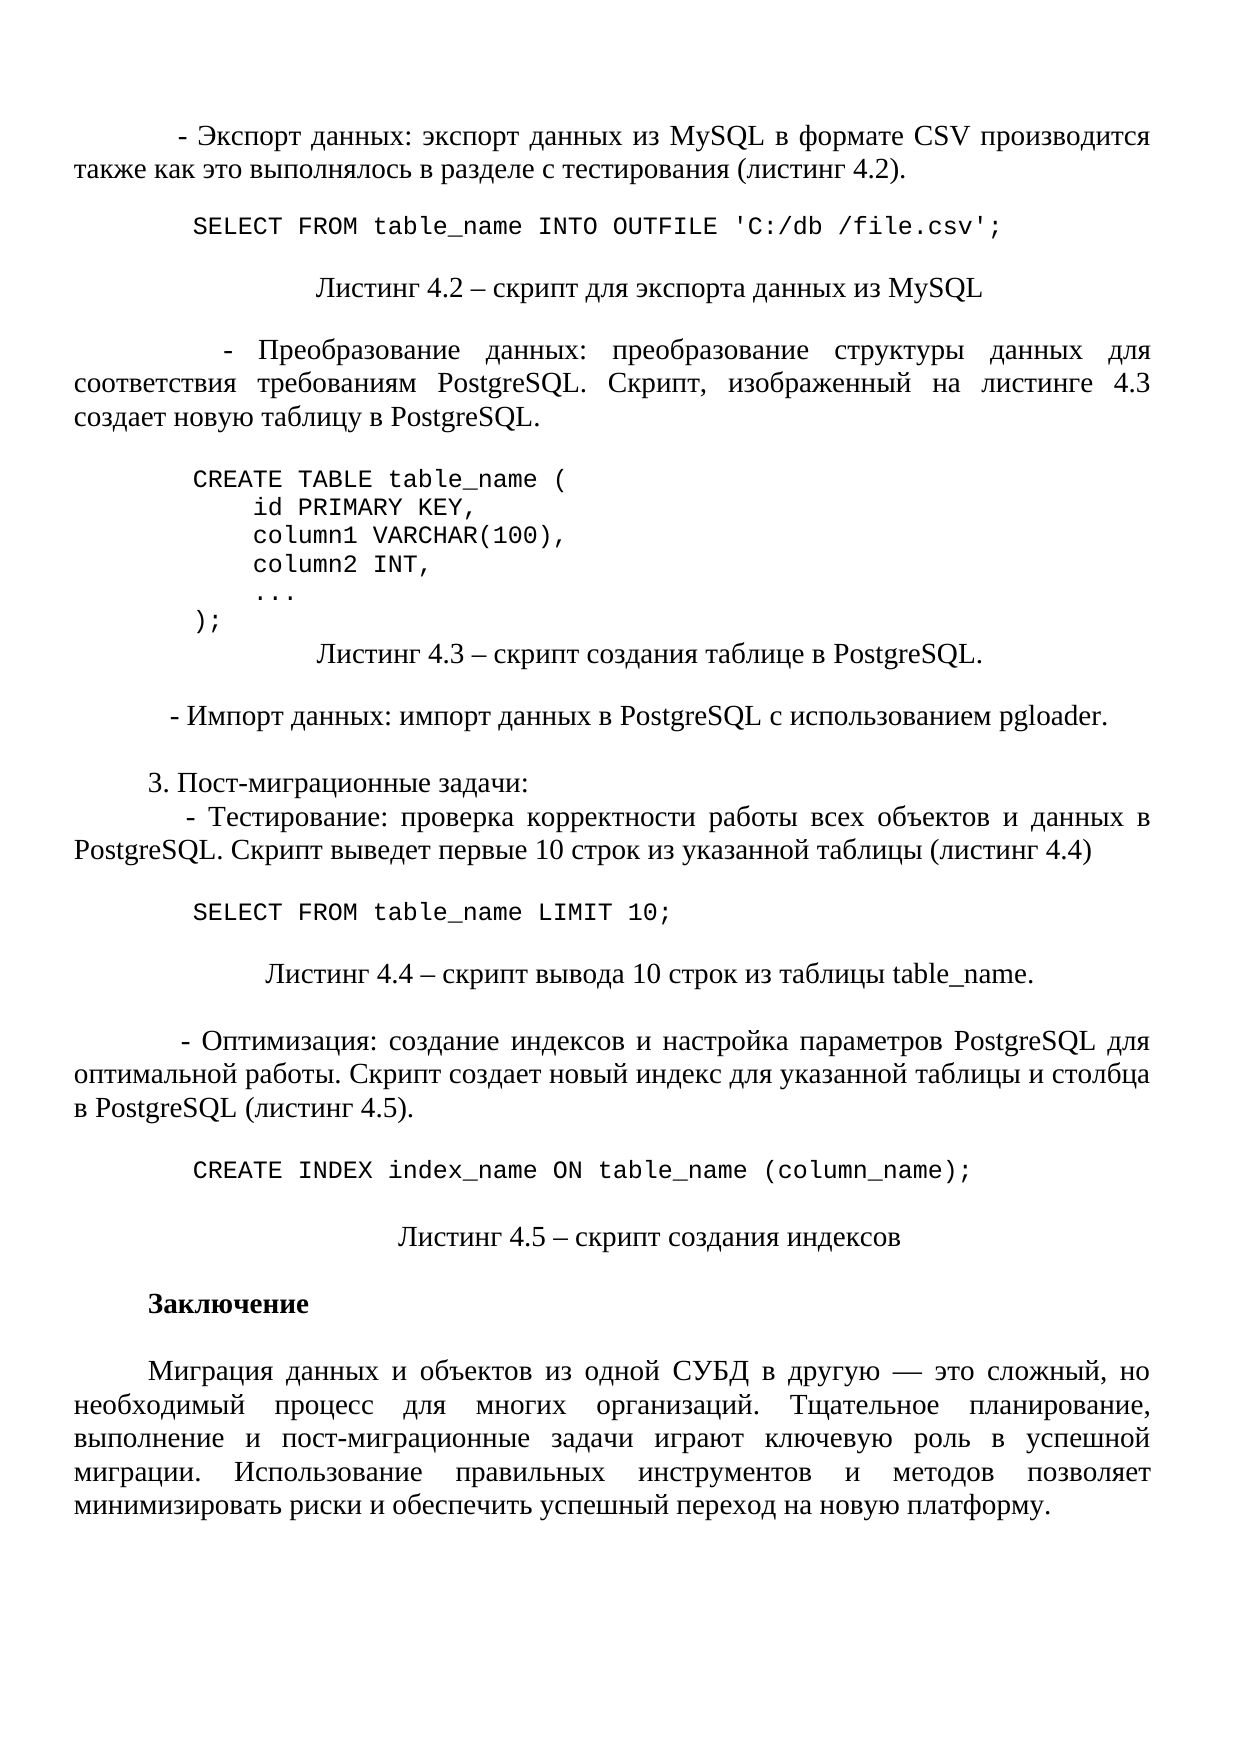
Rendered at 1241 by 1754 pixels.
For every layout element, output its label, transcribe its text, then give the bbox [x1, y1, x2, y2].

text - Преобразование данных: преобразование структуры данных для соответствия требованиям PostgreSQL. Скрипт, изображенный на листинге 4.3 создает новую таблицу в PostgreSQL. [74, 332, 1152, 433]
text Листинг 4.5 – скрипт создания индексов [74, 1219, 1152, 1253]
text - Тестирование: проверка корректности работы всех объектов и данных в PostgreSQL. Скрипт выведет первые 10 строк из указанной таблицы (листинг 4.4) [74, 799, 1152, 866]
text SELECT FROM table_name LIMIT 10; [74, 899, 1152, 928]
text Листинг 4.3 – скрипт создания таблице в PostgreSQL. [74, 636, 1152, 670]
text column2 INT, [74, 551, 1152, 579]
text SELECT FROM table_name INTO OUTFILE 'C:/db /file.csv'; [74, 213, 1152, 242]
text 3. Пост-миграционные задачи: [74, 765, 1152, 799]
text - Импорт данных: импорт данных в PostgreSQL с использованием pgloader. [74, 698, 1152, 732]
text column1 VARCHAR(100), [74, 523, 1152, 551]
text CREATE INDEX index_name ON table_name (column_name); [74, 1157, 1152, 1186]
text Миграция данных и объектов из одной СУБД в другую — это сложный, но необходимый процесс для многих организаций. Тщательное планирование, выполнение и пост-миграционные задачи играют ключевую роль в успешной миграции. Использование правильных инструментов и методов позволяет минимизировать риски и обеспечить успешный переход на новую платформу. [74, 1353, 1152, 1521]
text - Экспорт данных: экспорт данных из MySQL в формате CSV производится также как это выполнялось в разделе с тестирования (листинг 4.2). [74, 118, 1152, 185]
text Заключение [74, 1286, 1152, 1320]
text ); [74, 608, 1152, 636]
text ... [74, 579, 1152, 608]
text Листинг 4.2 – скрипт для экспорта данных из MySQL [74, 270, 1152, 304]
text CREATE TABLE table_name ( [74, 466, 1152, 494]
text id PRIMARY KEY, [74, 494, 1152, 523]
text Листинг 4.4 – скрипт вывода 10 строк из таблицы table_name. [74, 956, 1152, 989]
text - Оптимизация: создание индексов и настройка параметров PostgreSQL для оптимальной работы. Скрипт создает новый индекс для указанной таблицы и столбца в PostgreSQL (листинг 4.5). [74, 1023, 1152, 1124]
